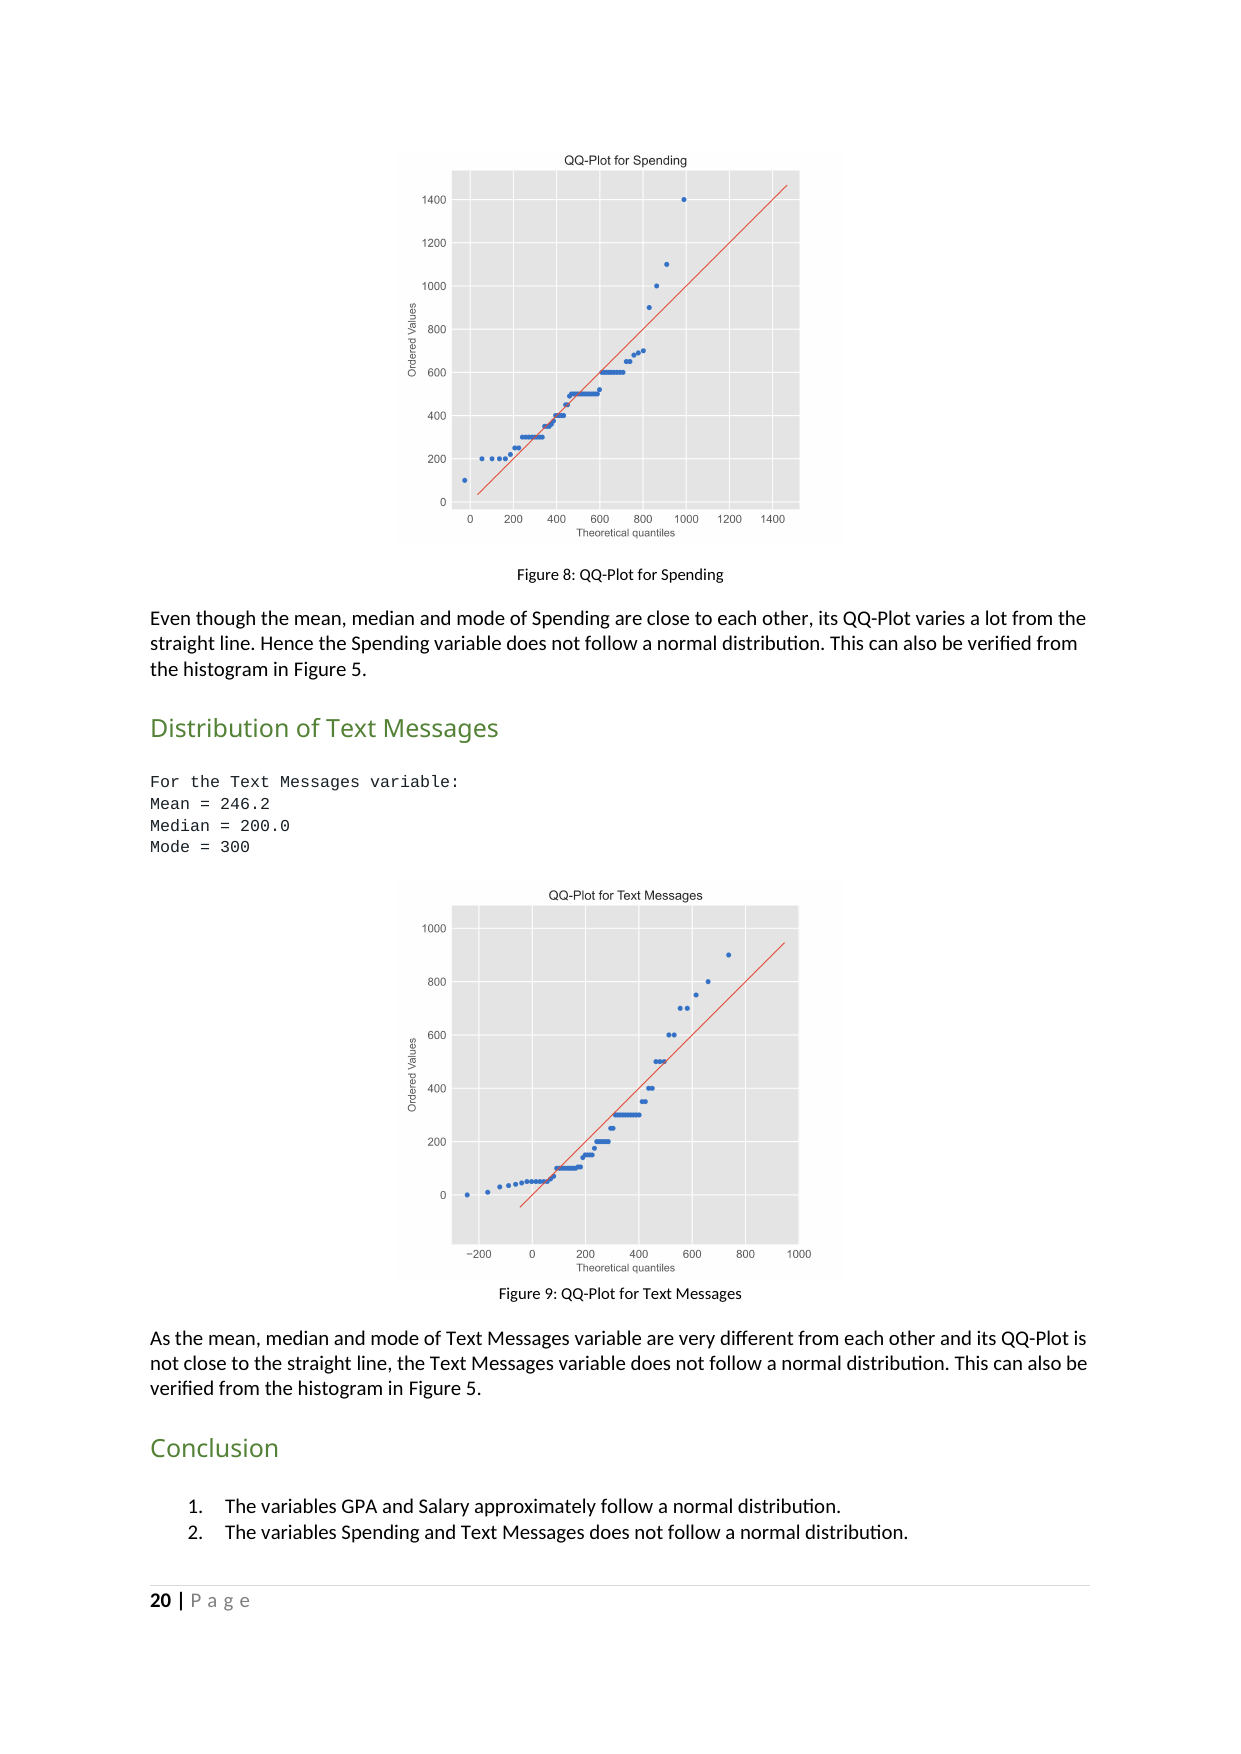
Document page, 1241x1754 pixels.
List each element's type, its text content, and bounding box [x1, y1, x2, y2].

text Figure 9: QQ-Plot for Text Messages [150, 1284, 1090, 1304]
picture [395, 882, 845, 1281]
text Median = 200.0 [150, 817, 1090, 836]
text Mean = 246.2 [150, 795, 1090, 814]
list The variables Spending and Text Messages does not follow a normal distribution. [187, 1519, 1090, 1544]
subtitle Conclusion [150, 1430, 1090, 1464]
subtitle Distribution of Text Messages [150, 711, 1090, 744]
list The variables GPA and Salary approximately follow a normal distribution. [187, 1493, 1090, 1519]
text As the mean, median and mode of Text Messages variable are very different from each other and its QQ-Plot is not close to the straight line, the Text Messages variable does not follow a normal distribution. This can also be verified from the histogram in Figure 5. [150, 1325, 1090, 1401]
text Even though the mean, median and mode of Spending are close to each other, its QQ-Plot varies a lot from the straight line. Hence the Spending variable does not follow a normal distribution. This can also be verified from the histogram in Figure 5. [150, 605, 1090, 681]
text Mode = 300 [150, 839, 1090, 858]
text Figure 8: QQ-Plot for Spending [150, 564, 1090, 584]
text For the Text Messages variable: [150, 774, 1090, 793]
picture [395, 150, 845, 544]
